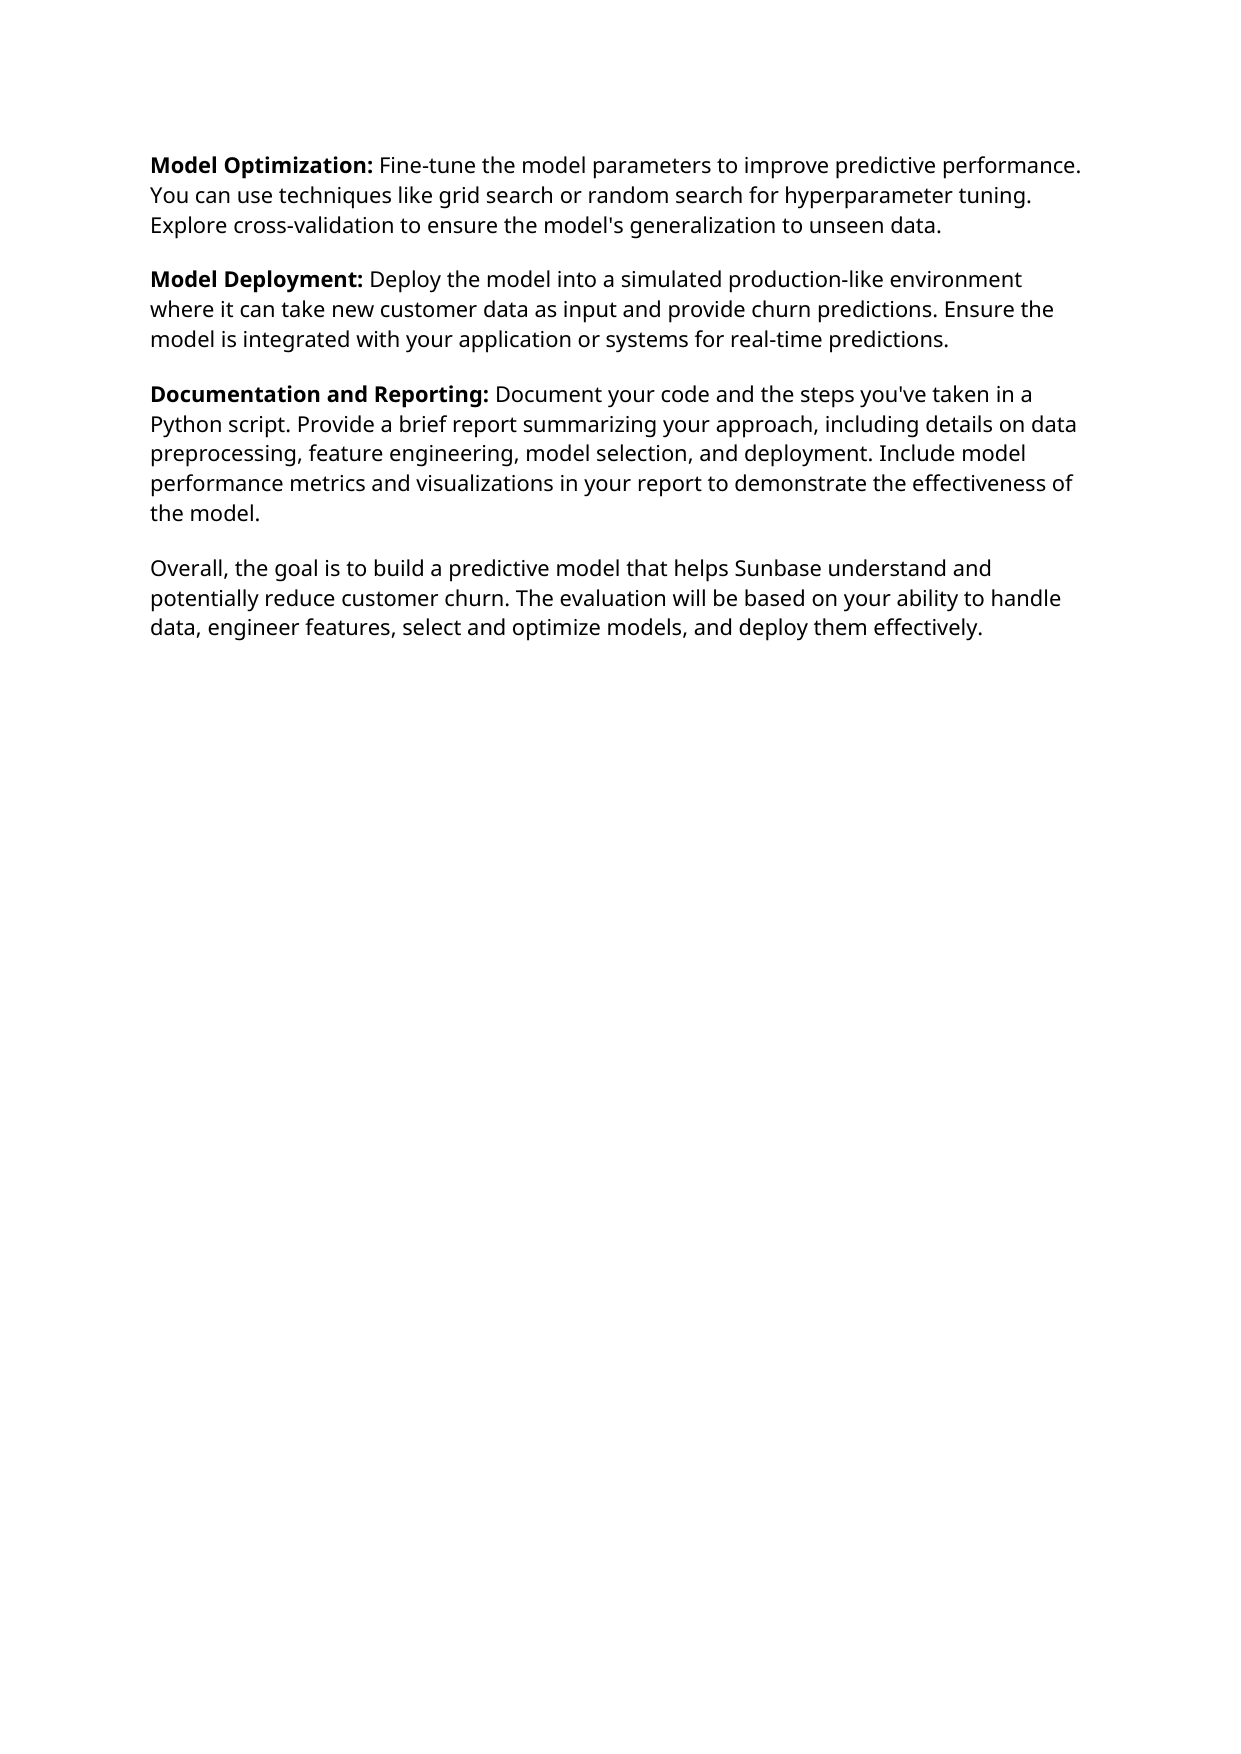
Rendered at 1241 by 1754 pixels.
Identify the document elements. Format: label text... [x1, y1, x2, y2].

text Model Deployment: Deploy the model into a simulated production-like environment where it can take new customer data as input and provide churn predictions. Ensure the model is integrated with your application or systems for real-time predictions. [150, 264, 1090, 354]
text Overall, the goal is to build a predictive model that helps Sunbase understand and potentially reduce customer churn. The evaluation will be based on your ability to handle data, engineer features, select and optimize models, and deploy them effectively. [150, 553, 1090, 642]
text Documentation and Reporting: Document your code and the steps you've taken in a Python script. Provide a brief report summarizing your approach, including details on data preprocessing, feature engineering, model selection, and deployment. Include model performance metrics and visualizations in your report to demonstrate the effectiveness of the model. [150, 379, 1090, 528]
text Model Optimization: Fine-tune the model parameters to improve predictive performance. You can use techniques like grid search or random search for hyperparameter tuning. Explore cross-validation to ensure the model's generalization to unseen data. [150, 150, 1090, 239]
